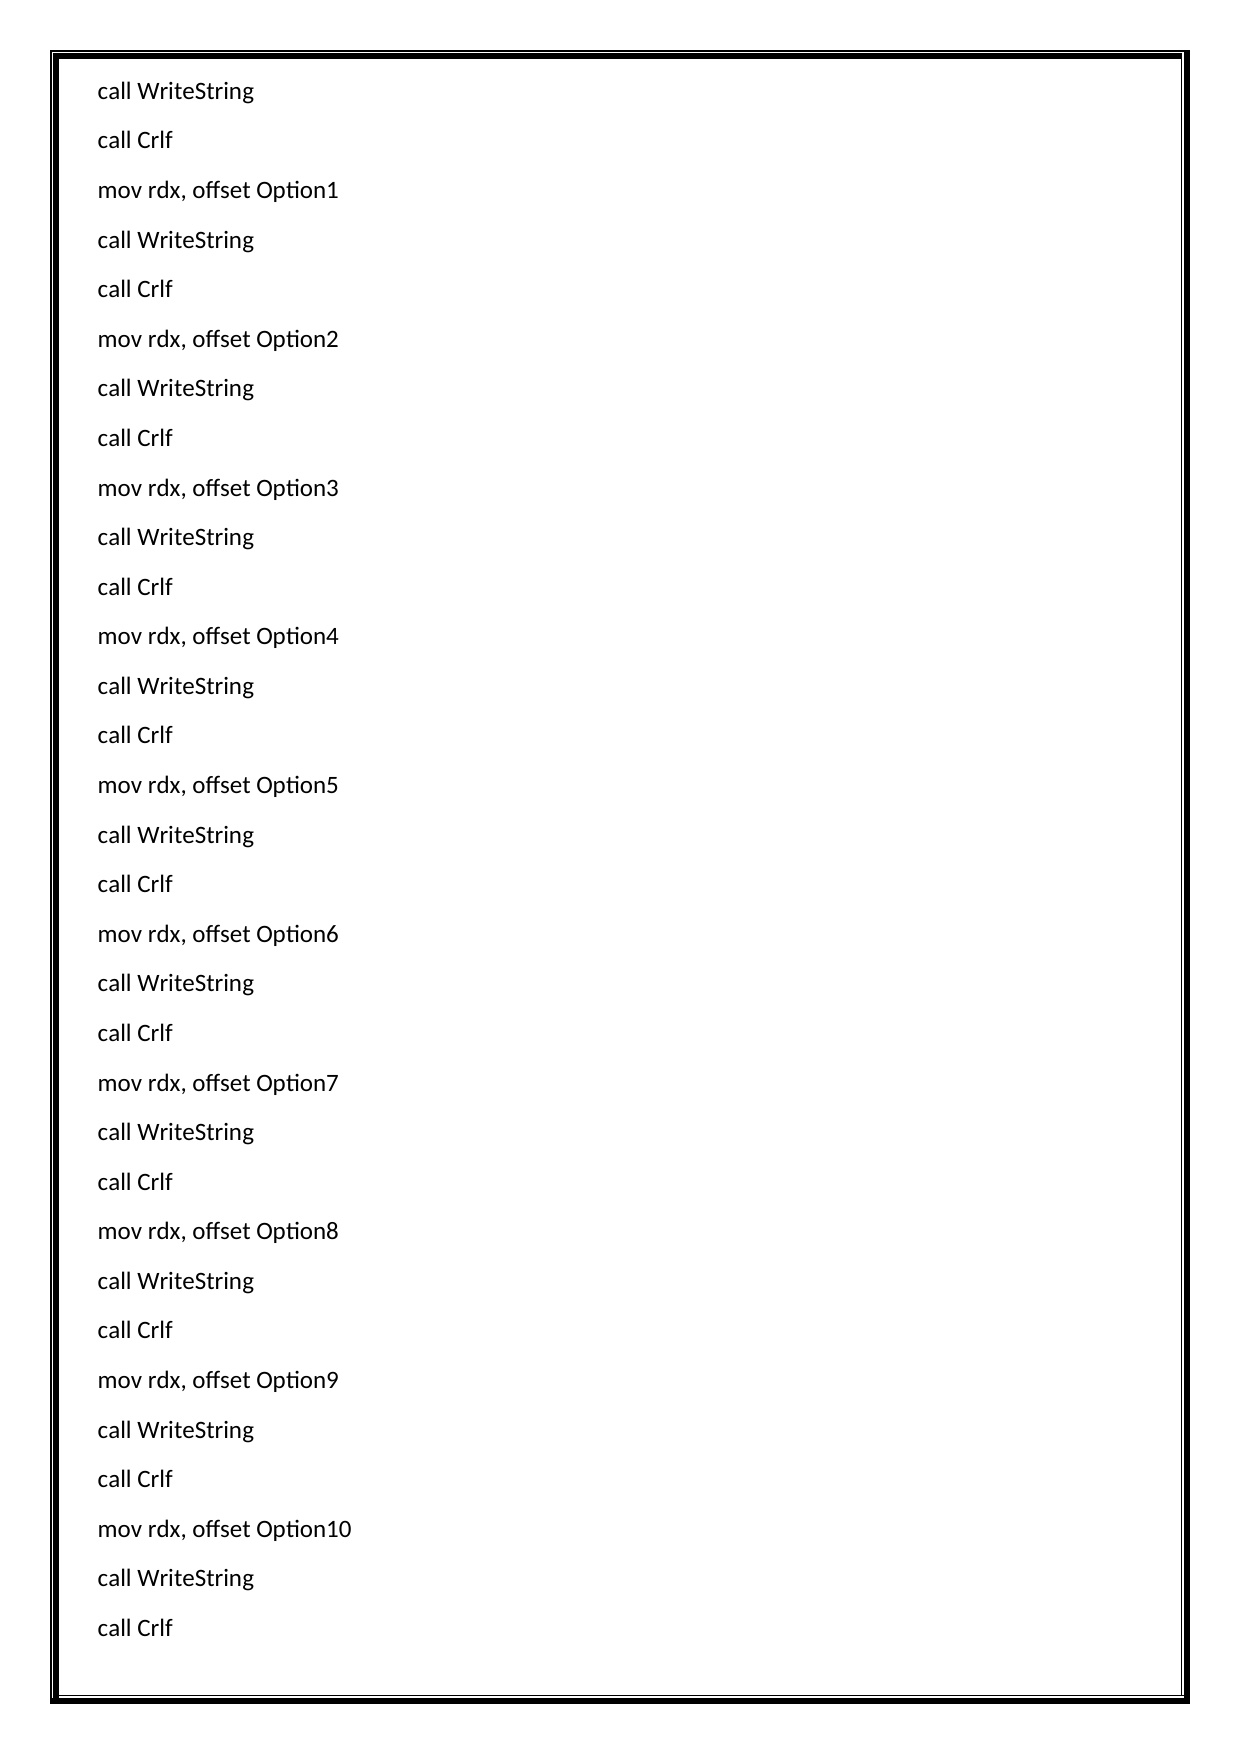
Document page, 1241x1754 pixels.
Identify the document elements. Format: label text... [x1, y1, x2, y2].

text call WriteString [75, 372, 1165, 403]
text mov rdx, offset Option1 [75, 174, 1165, 205]
text call Crlf [75, 124, 1165, 155]
text call Crlf [75, 273, 1165, 304]
text mov rdx, offset Option4 [75, 620, 1165, 651]
text mov rdx, offset Option2 [75, 323, 1165, 353]
text call WriteString [75, 75, 1165, 106]
text call Crlf [75, 1017, 1165, 1048]
text call WriteString [75, 1116, 1165, 1147]
text call Crlf [75, 1463, 1165, 1494]
text mov rdx, offset Option6 [75, 918, 1165, 948]
text call WriteString [75, 670, 1165, 701]
text call Crlf [75, 719, 1165, 750]
text call WriteString [75, 521, 1165, 552]
text mov rdx, offset Option3 [75, 472, 1165, 502]
text mov rdx, offset Option10 [75, 1513, 1165, 1543]
text mov rdx, offset Option7 [75, 1067, 1165, 1097]
text call WriteString [75, 1414, 1165, 1444]
text call Crlf [75, 868, 1165, 899]
text call Crlf [75, 422, 1165, 453]
text call WriteString [75, 1562, 1165, 1593]
text call Crlf [75, 1166, 1165, 1196]
text mov rdx, offset Option9 [75, 1364, 1165, 1395]
text call WriteString [75, 224, 1165, 254]
text call Crlf [75, 1314, 1165, 1345]
text mov rdx, offset Option5 [75, 769, 1165, 800]
text call Crlf [75, 1612, 1165, 1643]
text call WriteString [75, 1265, 1165, 1296]
text call WriteString [75, 819, 1165, 849]
text call WriteString [75, 967, 1165, 998]
text mov rdx, offset Option8 [75, 1215, 1165, 1246]
text call Crlf [75, 571, 1165, 601]
